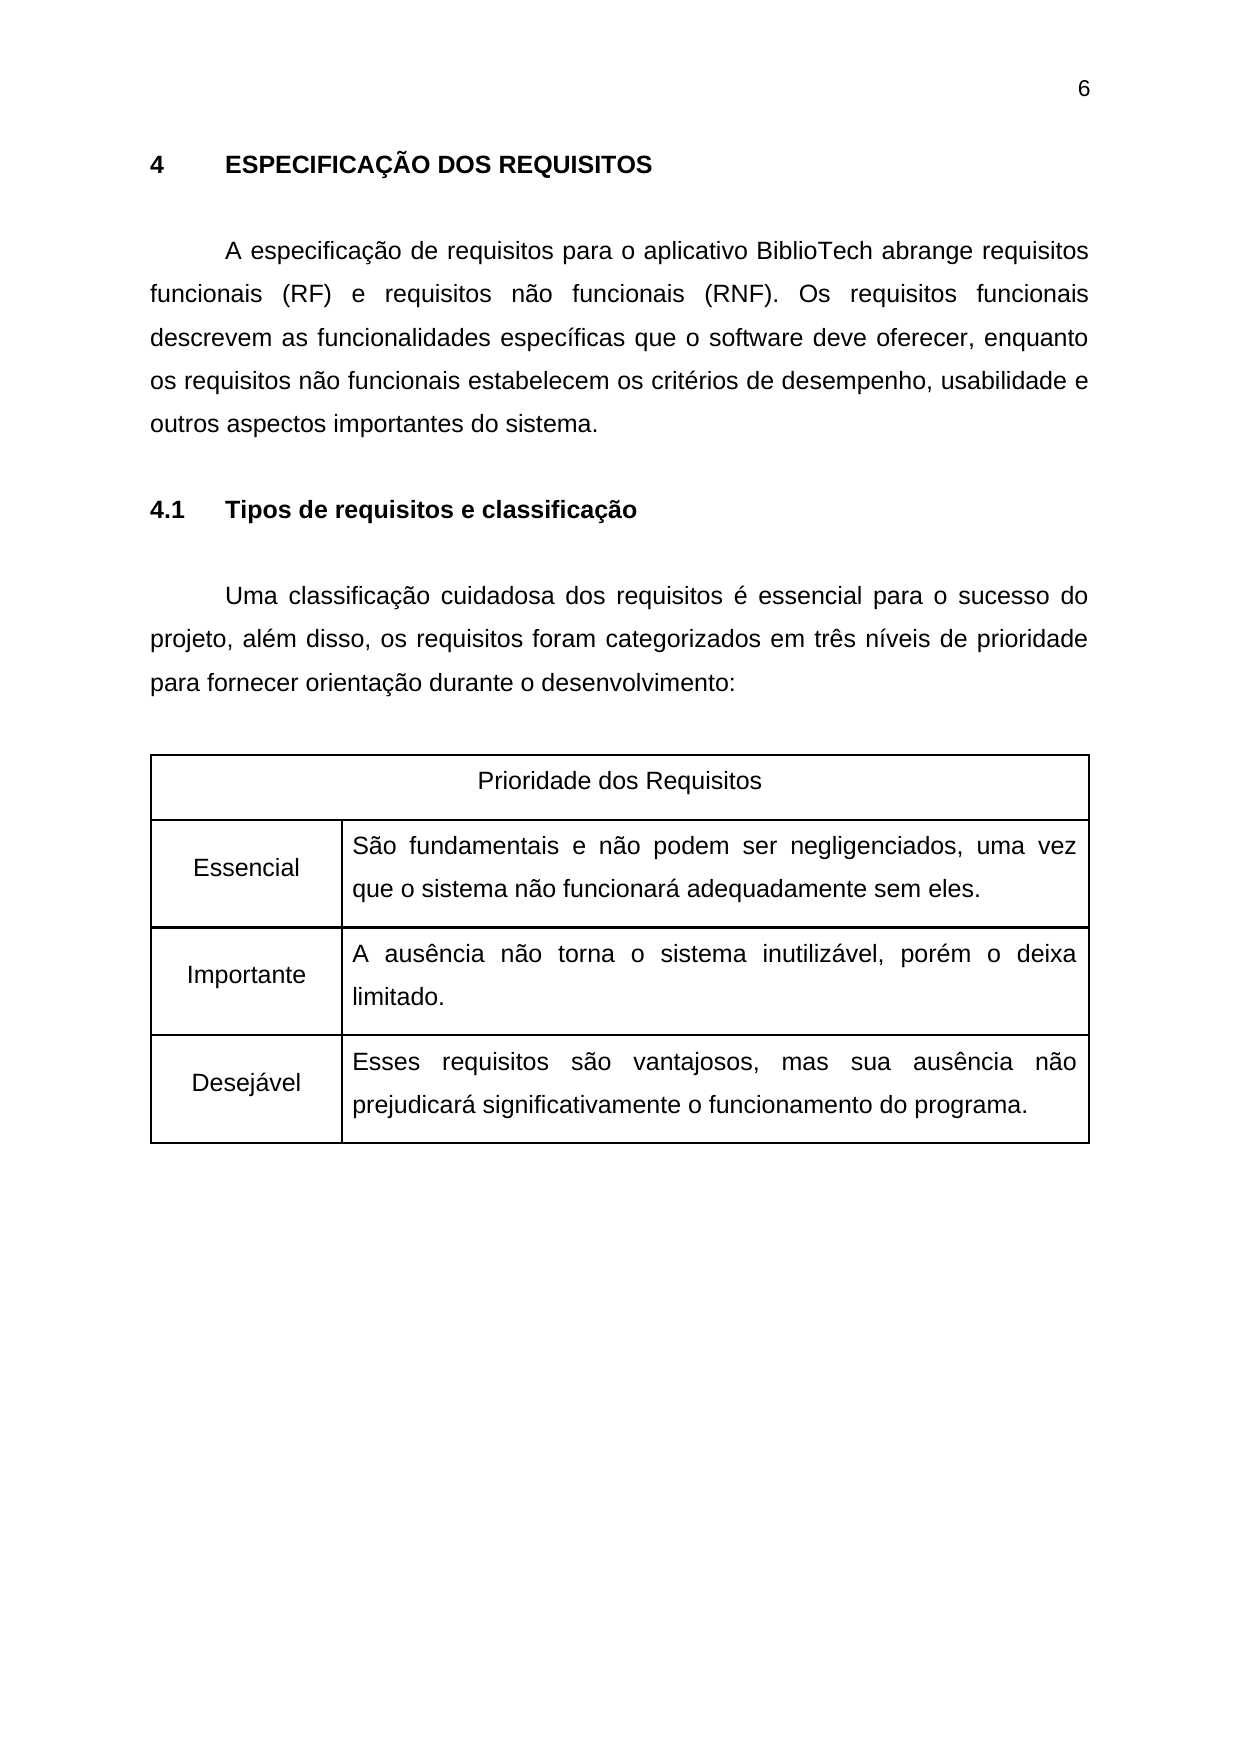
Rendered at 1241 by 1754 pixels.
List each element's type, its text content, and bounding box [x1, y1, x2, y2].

table_cell A ausência não torna o sistema inutilizável, porém o deixa limitado. [343, 929, 1088, 1034]
text A especificação de requisitos para o aplicativo BiblioTech abrange requisitos funcionais (RF) e requisitos não funcionais (RNF). Os requisitos funcionais descrevem as funcionalidades específicas que o software deve oferecer, enquanto os requisitos não funcionais estabelecem os critérios de desempenho, usabilidade e outros aspectos importantes do sistema. [150, 236, 1090, 437]
table_cell Esses requisitos são vantajosos, mas sua ausência não prejudicará significativamente o funcionamento do programa. [343, 1036, 1088, 1142]
text Uma classificação cuidadosa dos requisitos é essencial para o sucesso do projeto, além disso, os requisitos foram categorizados em três níveis de prioridade para fornecer orientação durante o desenvolvimento: [150, 581, 1090, 696]
text 4.1 Tipos de requisitos e classificação [150, 495, 1090, 524]
table_cell São fundamentais e não podem ser negligenciados, uma vez que o sistema não funcionará adequadamente sem eles. [343, 821, 1088, 926]
table_cell Importante [152, 929, 341, 1034]
text 4 ESPECIFICAÇÃO DOS REQUISITOS [150, 150, 1090, 179]
table_cell Desejável [152, 1036, 341, 1142]
table_cell Essencial [152, 821, 341, 926]
table_header Prioridade dos Requisitos [152, 756, 1088, 818]
